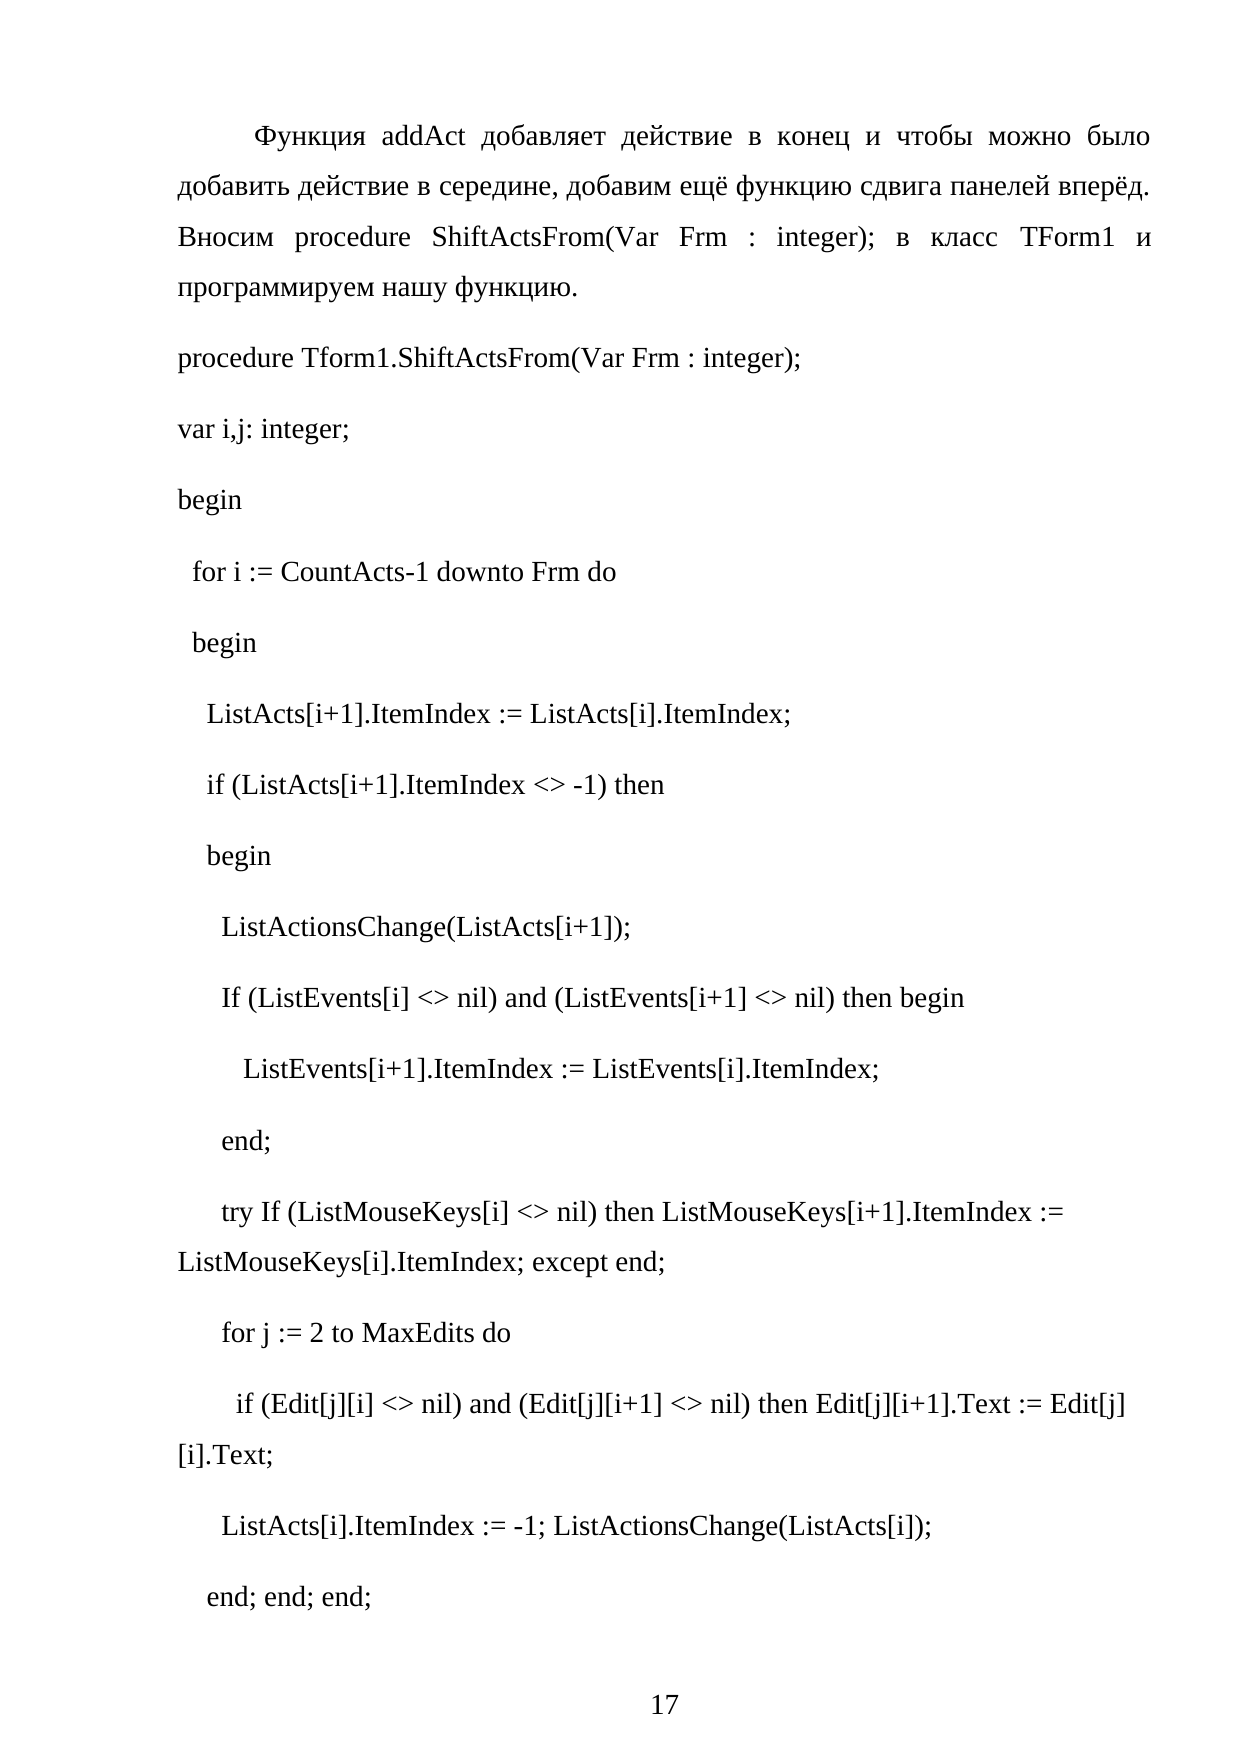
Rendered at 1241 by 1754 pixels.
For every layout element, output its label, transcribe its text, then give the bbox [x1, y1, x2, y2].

text for i := CountActs-1 downto Frm do [177, 554, 1152, 587]
text end; end; end; [177, 1579, 1152, 1613]
text begin [177, 838, 1152, 872]
text if (Edit[j][i] <> nil) and (Edit[j][i+1] <> nil) then Edit[j][i+1].Text := Edit[j][i].Text; [177, 1387, 1152, 1470]
text for j := 2 to MaxEdits do [177, 1315, 1152, 1349]
text procedure Tform1.ShiftActsFrom(Var Frm : integer); [177, 340, 1152, 374]
text if (ListActs[i+1].ItemIndex <> -1) then [177, 767, 1152, 801]
text begin [177, 482, 1152, 516]
text ListActs[i+1].ItemIndex := ListActs[i].ItemIndex; [177, 696, 1152, 729]
text If (ListEvents[i] <> nil) and (ListEvents[i+1] <> nil) then begin [177, 981, 1152, 1014]
text ListActionsChange(ListActs[i+1]); [177, 909, 1152, 943]
text ListEvents[i+1].ItemIndex := ListEvents[i].ItemIndex; [177, 1052, 1152, 1085]
text begin [177, 625, 1152, 658]
text var i,j: integer; [177, 411, 1152, 445]
text ListActs[i].ItemIndex := -1; ListActionsChange(ListActs[i]); [177, 1508, 1152, 1542]
text Функция addAct добавляет действие в конец и чтобы можно было добавить действие в середине, добавим ещё функцию сдвига панелей вперёд. Вносим procedure ShiftActsFrom(Var Frm : integer); в класс TForm1 и программируем нашу функцию. [177, 118, 1152, 303]
text end; [177, 1123, 1152, 1156]
text try If (ListMouseKeys[i] <> nil) then ListMouseKeys[i+1].ItemIndex := ListMouseKeys[i].ItemIndex; except end; [177, 1194, 1152, 1278]
